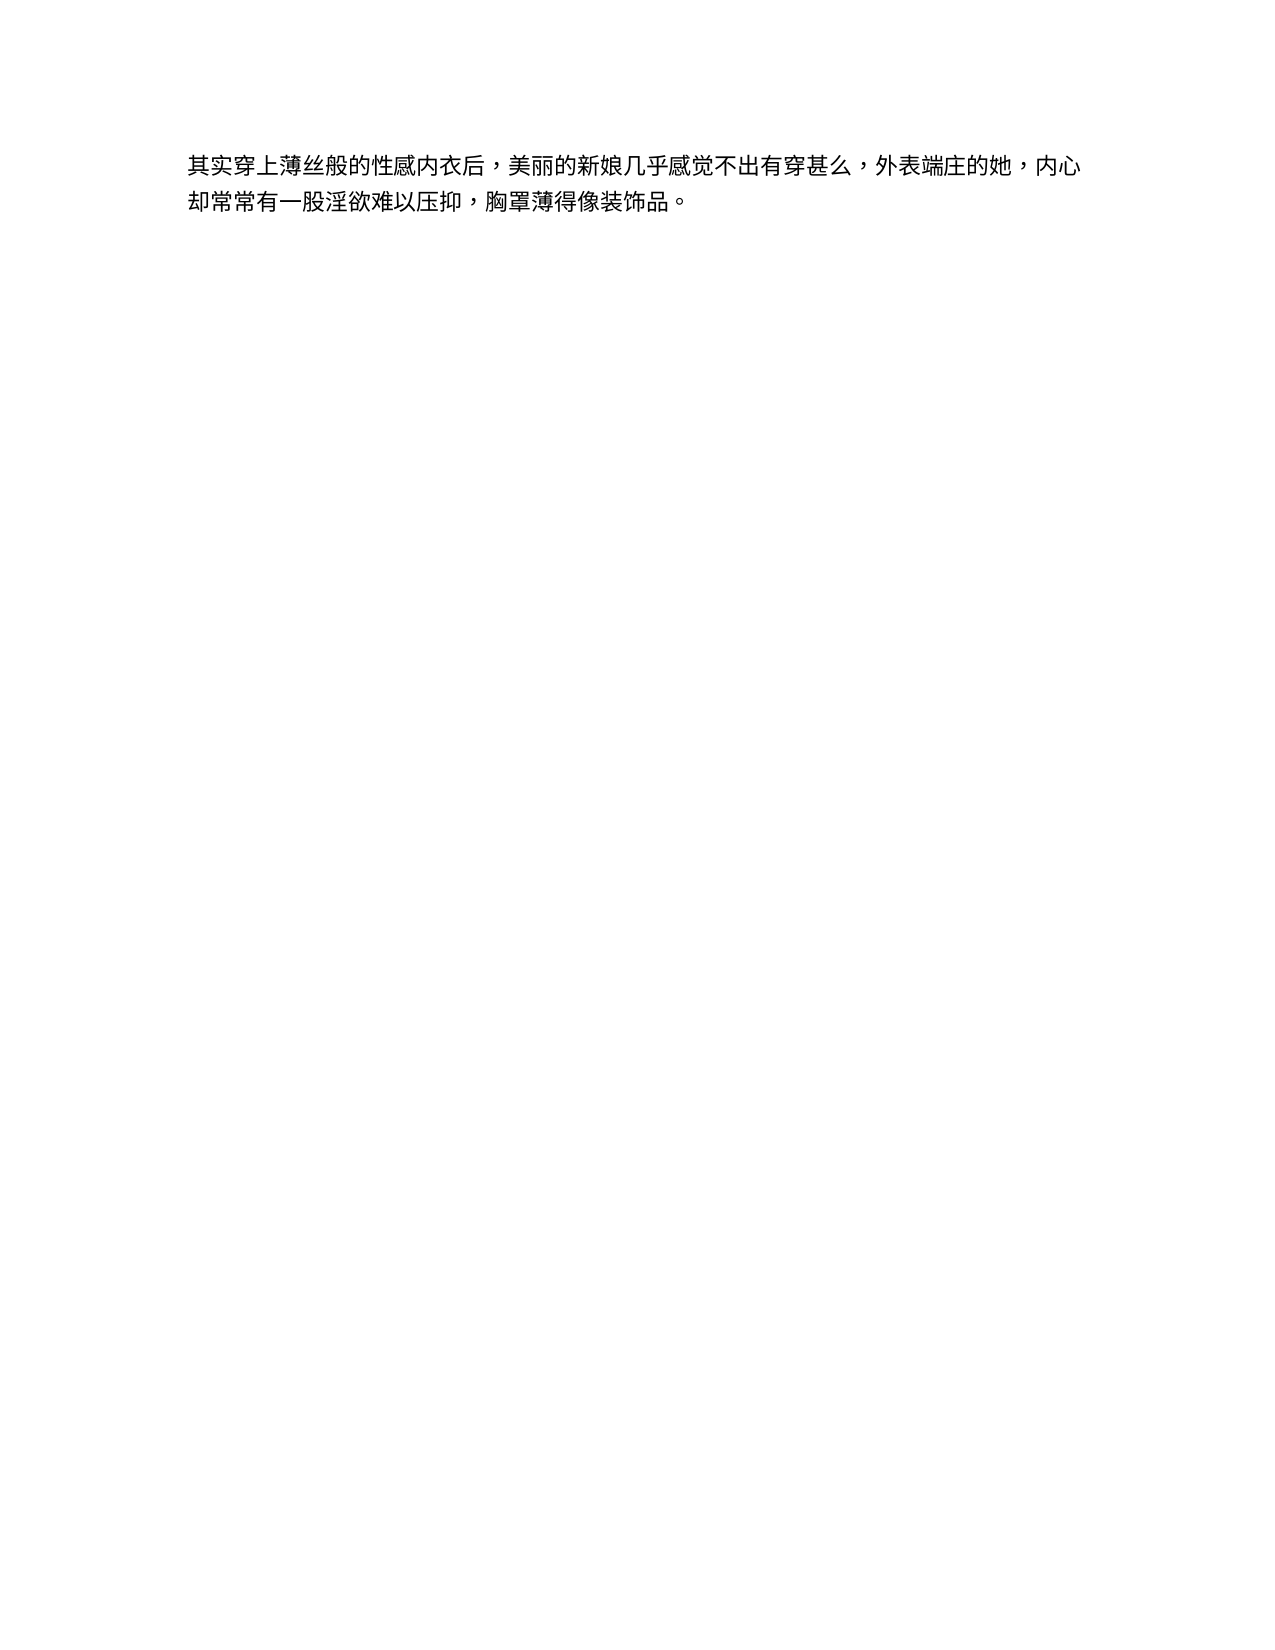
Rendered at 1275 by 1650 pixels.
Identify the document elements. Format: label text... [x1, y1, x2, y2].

text 其实穿上薄丝般的性感内衣后，美丽的新娘几乎感觉不出有穿甚么，外表端庄的她，内心却常常有一股淫欲难以压抑，胸罩薄得像装饰品。 [187, 150, 1087, 217]
